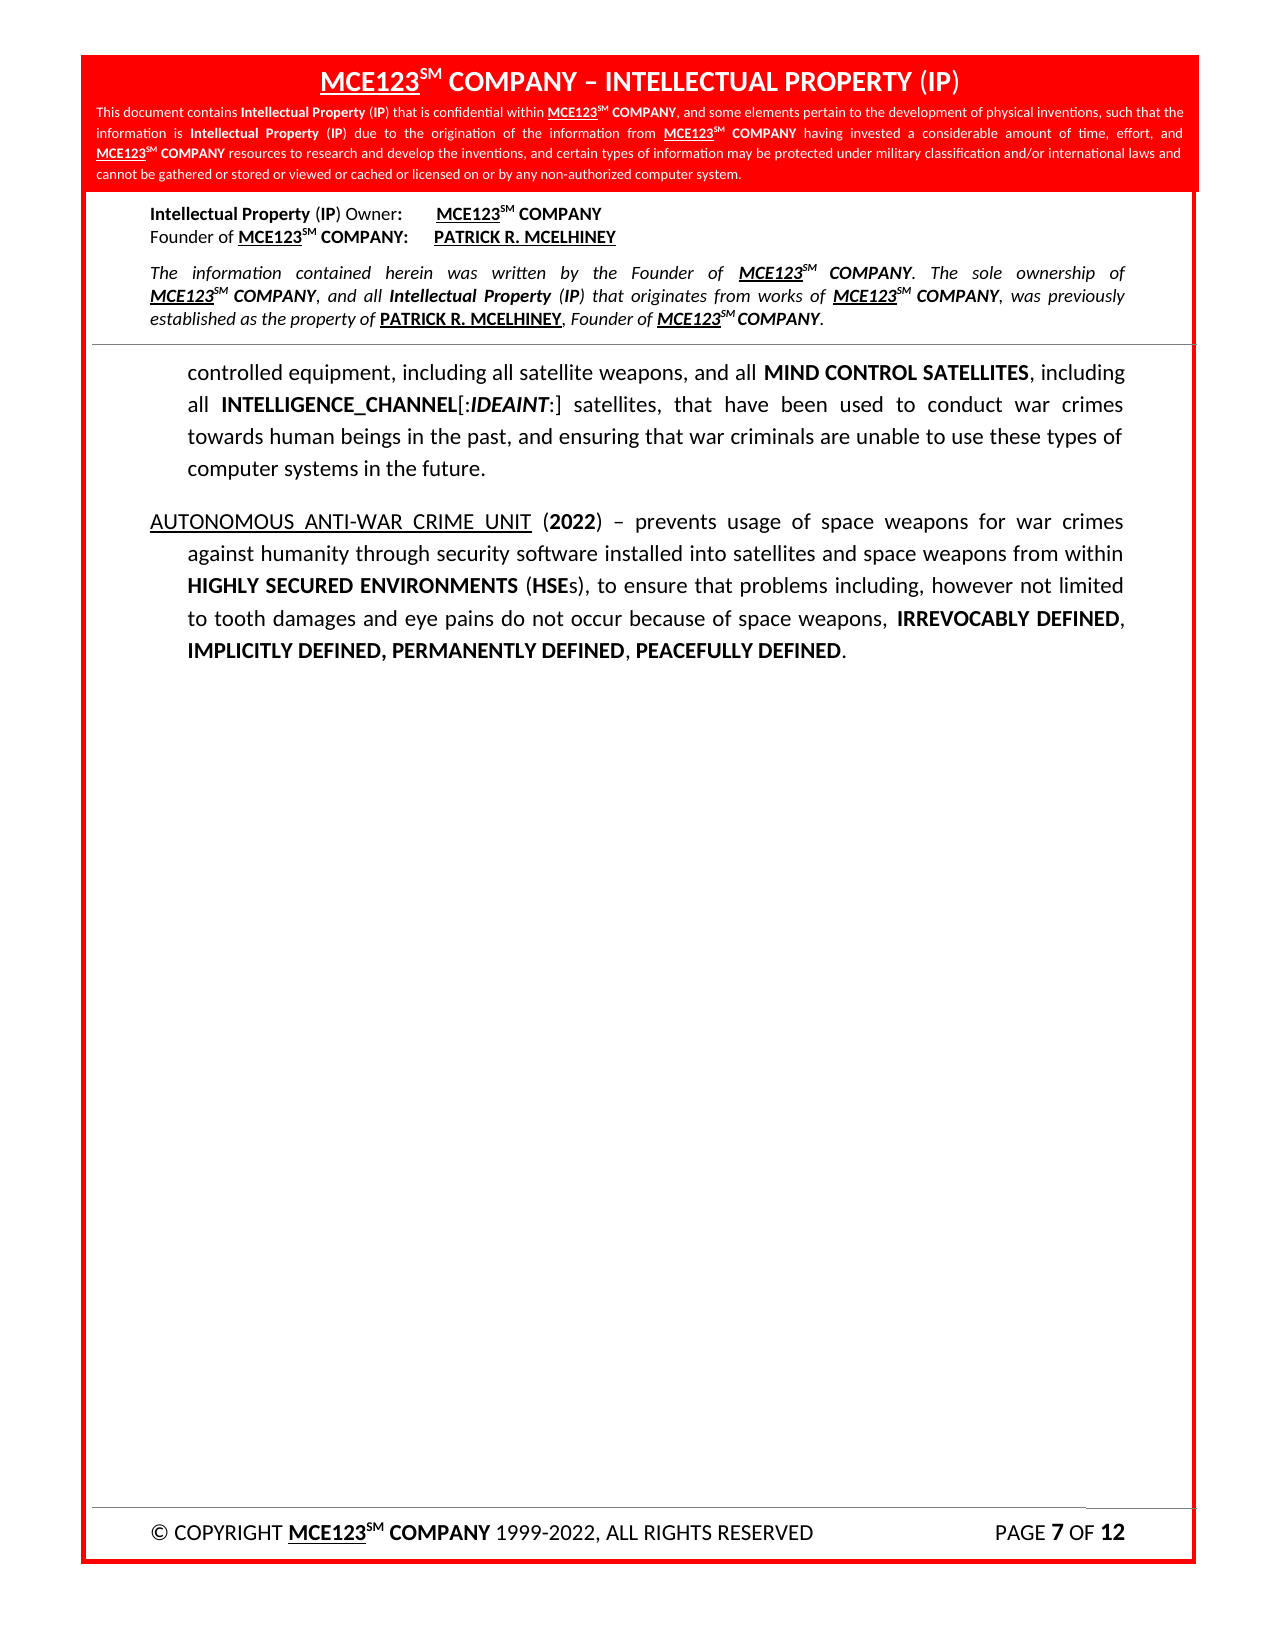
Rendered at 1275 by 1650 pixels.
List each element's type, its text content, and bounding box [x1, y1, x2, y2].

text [150, 358, 1125, 482]
text AUTONOMOUS ANTI-WAR CRIME UNIT (2022) – prevents usage of space weapons for war crimes against humanity through security software installed into satellites and space weapons from within HIGHLY SECURED ENVIRONMENTS (HSEs), to ensure that problems including, however not limited to tooth damages and eye pains do not occur because of space weapons, IRREVOCABLY DEFINED, IMPLICITLY DEFINED, PERMANENTLY DEFINED, PEACEFULLY DEFINED. [150, 507, 1125, 664]
